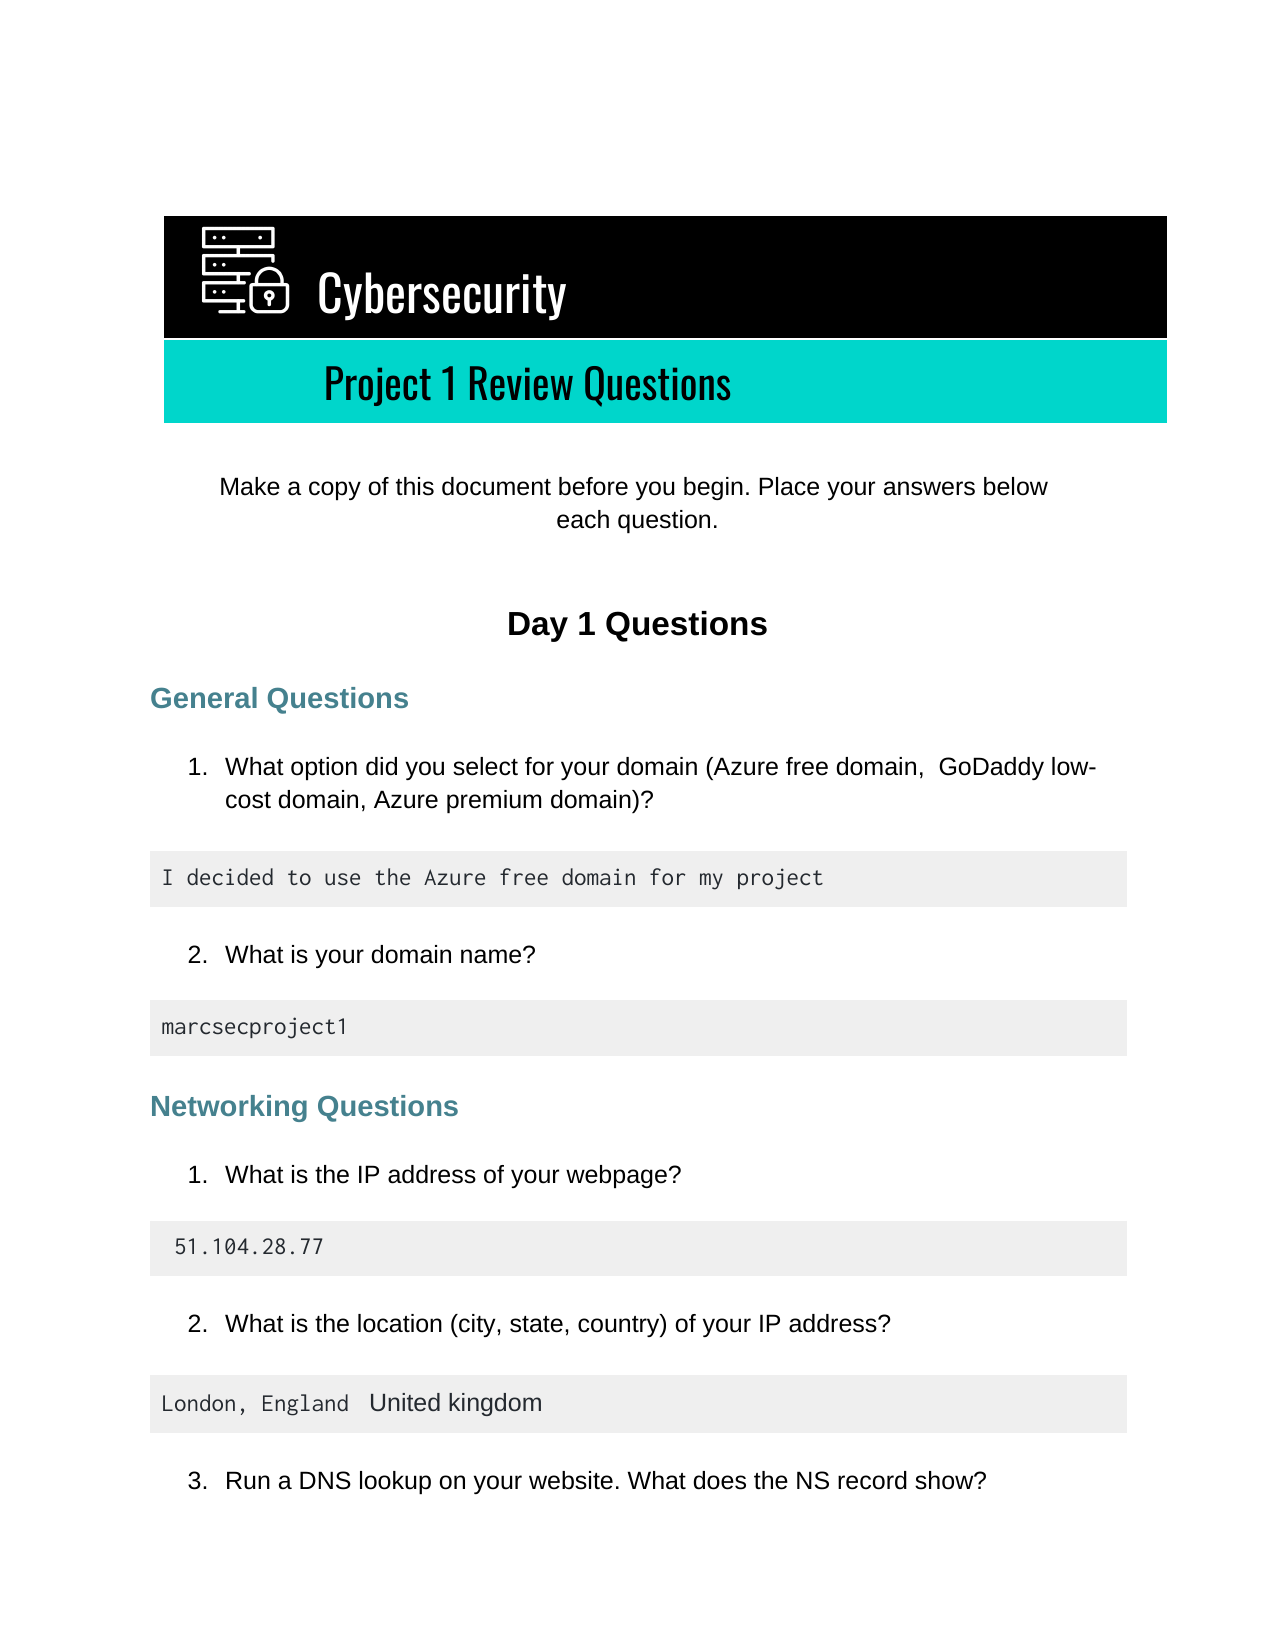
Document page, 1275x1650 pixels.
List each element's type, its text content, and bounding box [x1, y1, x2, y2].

list What option did you select for your domain (Azure free domain, GoDaddy low-cost domain, Azure premium domain)? [187, 752, 1125, 814]
table_cell Project 1 Review Questions [164, 340, 1167, 423]
subtitle General Questions [150, 681, 1125, 714]
table_header Cybersecurity [164, 216, 1167, 338]
table_header London, England United kingdom [152, 1377, 1125, 1431]
list What is the location (city, state, country) of your IP address? [187, 1309, 1125, 1338]
table_header marcsecproject1 [152, 1002, 1125, 1054]
text Make a copy of this document before you begin. Place your answers below each question. [150, 472, 1125, 533]
list What is the IP address of your webpage? [187, 1160, 1125, 1189]
table_header 51.104.28.77 [152, 1223, 1125, 1274]
picture [201, 226, 290, 314]
list Run a DNS lookup on your website. What does the NS record show? [187, 1466, 1125, 1495]
subtitle Networking Questions [150, 1089, 1125, 1122]
list What is your domain name? [187, 940, 1125, 969]
table_header I decided to use the Azure free domain for my project [152, 854, 1125, 905]
subtitle Day 1 Questions [150, 604, 1125, 642]
